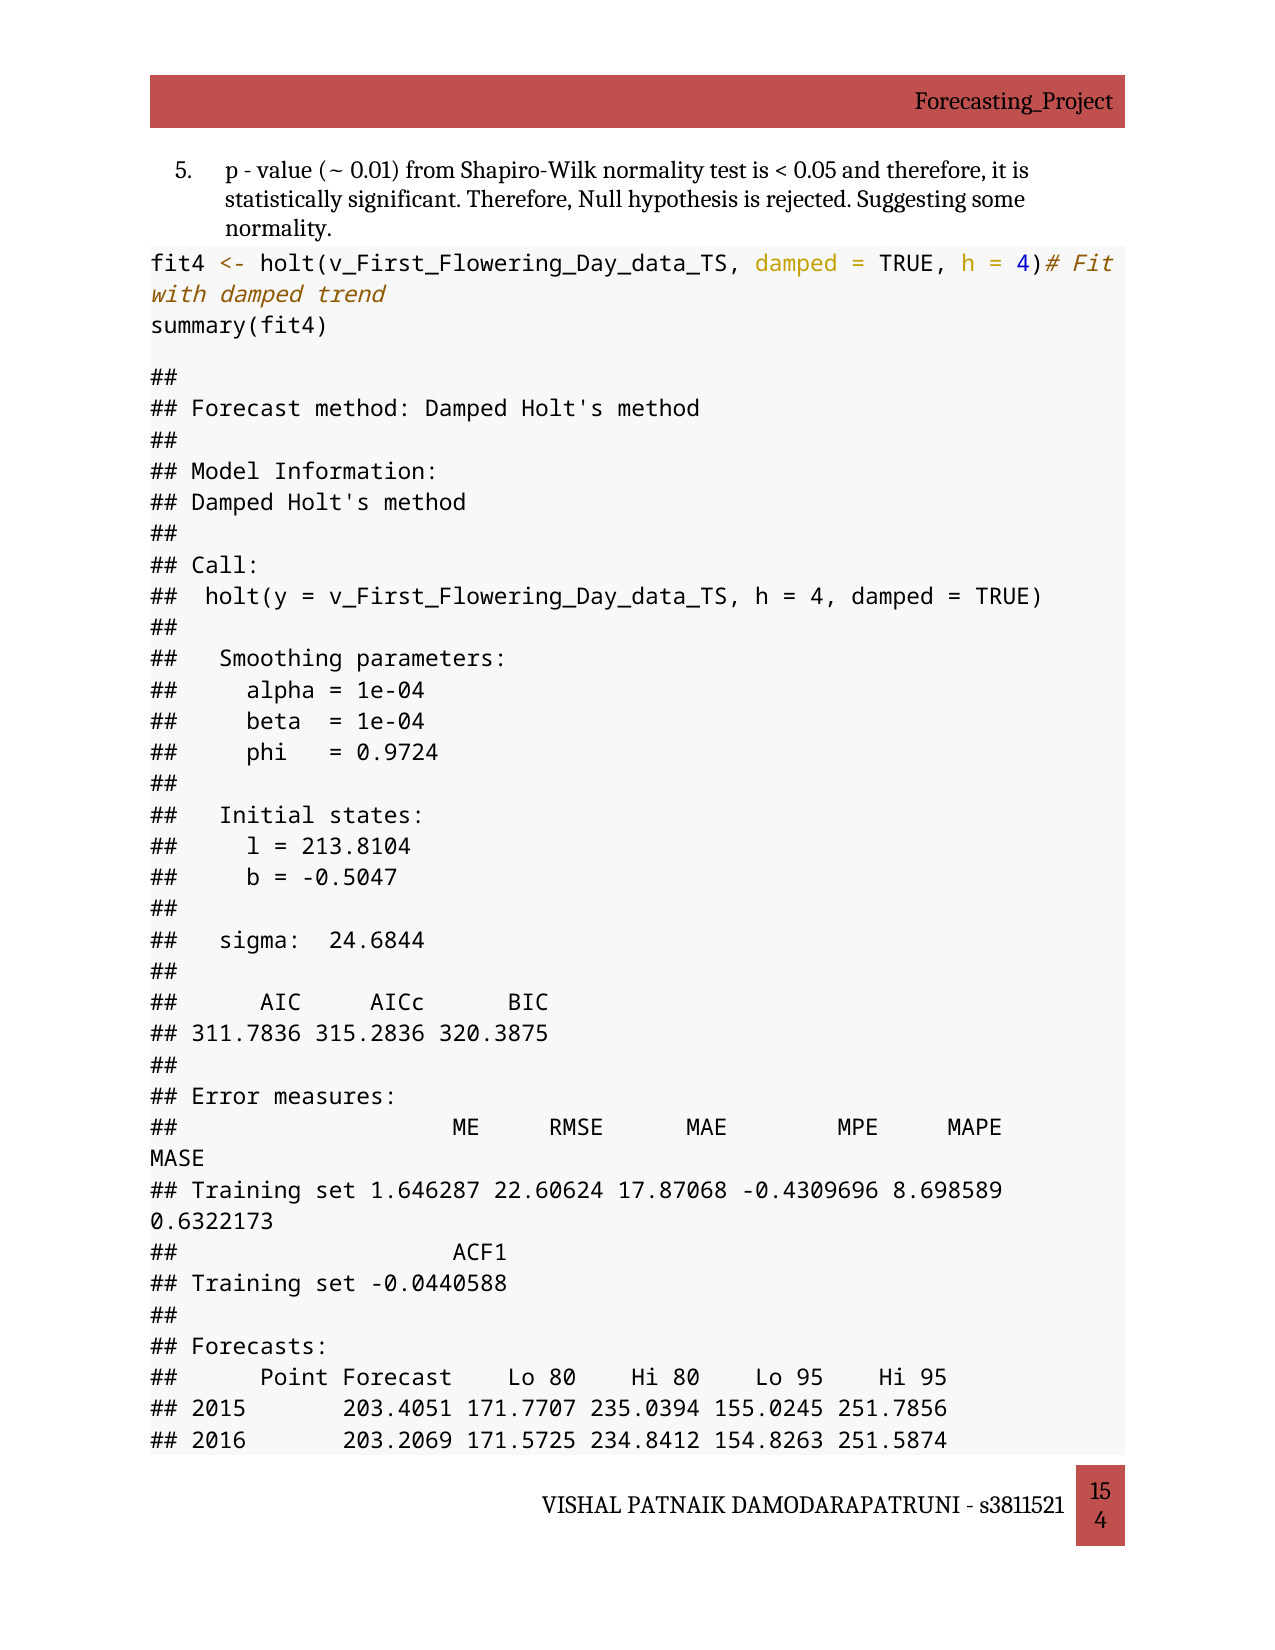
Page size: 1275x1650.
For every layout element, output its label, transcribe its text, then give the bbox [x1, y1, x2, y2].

list p - value (~ 0.01) from Shapiro-Wilk normality test is < 0.05 and therefore, it is statistically significant. Therefore, Null hypothesis is rejected. Suggesting some normality. [175, 156, 1125, 243]
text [150, 361, 1125, 1455]
text fit4 <- holt(v_First_Flowering_Day_data_TS, damped = TRUE, h = 4)# Fit with damped trend summary(fit4) [329, 246, 1125, 340]
